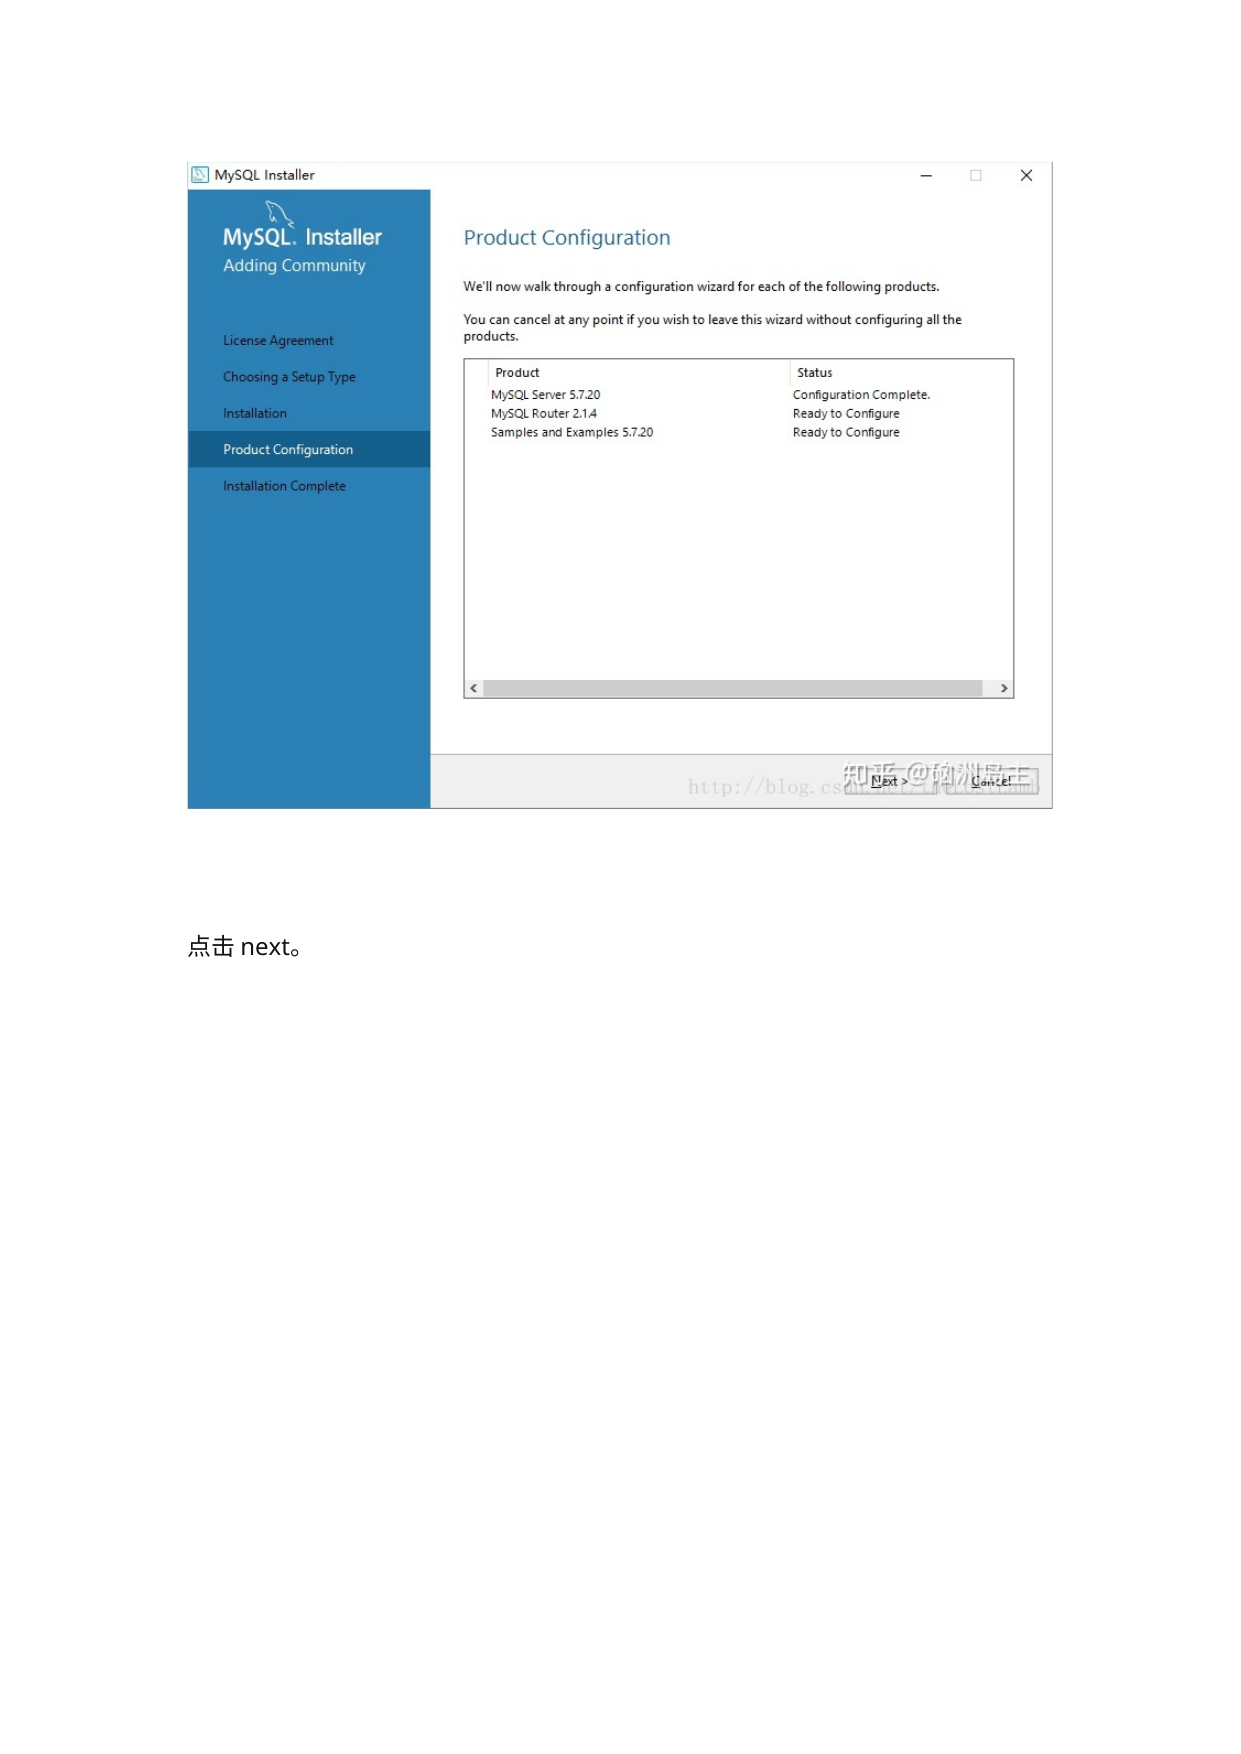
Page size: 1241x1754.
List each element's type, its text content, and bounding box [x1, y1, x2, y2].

picture [187, 162, 1053, 809]
text 点击next。 [187, 847, 1053, 977]
